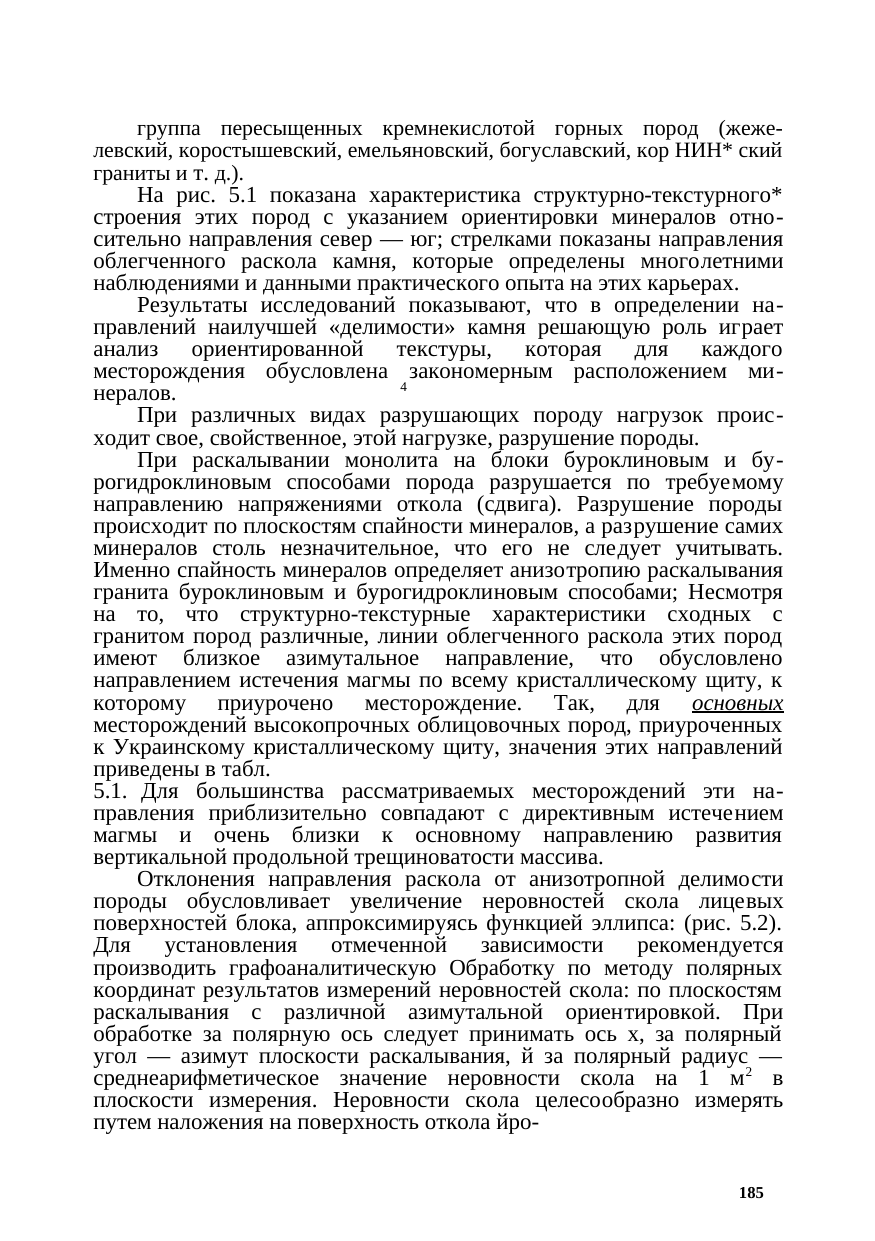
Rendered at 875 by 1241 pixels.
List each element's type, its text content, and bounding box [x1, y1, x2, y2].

list Для большинства рассматриваемых месторождений эти направления приблизительно совпадают с директивным истечением магмы и очень близки к основному направлению развития вертикальной продольной трещиноватости массива. [93, 781, 783, 869]
text На рис. 5.1 показана характеристика структурно-текстурного* строения этих пород с указанием ориентировки минералов относительно направления север — юг; стрелками показаны направления облегченного раскола камня, которые определены многолетними наблюдениями и данными практического опыта на этих карьерах. [93, 184, 783, 295]
text При различных видах разрушающих породу нагрузок происходит свое, свойственное, этой нагрузке, разрушение породы. [93, 405, 783, 449]
text Результаты исследований показывают, что в определении направлений наилучшей «делимости» камня решающую роль играет анализ ориентированной текстуры, которая для каждого месторождения обусловлена закономерным расположением минералов. 4 [93, 295, 783, 405]
text группа пересыщенных кремнекислотой горных пород (жеже- левский, коростышевский, емельяновский, богуславский, кор НИН* ский граниты и т. д.). [93, 118, 783, 184]
text Отклонения направления раскола от анизотропной делимости породы обусловливает увеличение неровностей скола лицевых поверхностей блока, аппроксимируясь функцией эллипса: (рис. 5.2). Для установления отмеченной зависимости рекомендуется производить графоаналитическую Обработку по методу полярных координат результатов измерений неровностей скола: по плоскостям раскалывания с различной азимутальной ориентировкой. При обработке за полярную ось следует принимать ось х, за полярный угол — азимут плоскости раскалывания, й за полярный радиус — среднеарифметическое значение неровности скола на 1 м2 в плоскости измерения. Неровности скола целесообразно измерять путем наложения на поверхность откола йро- [93, 869, 783, 1134]
text При раскалывании монолита на блоки буроклиновым и бурогидроклиновым способами порода разрушается по требуемому направлению напряжениями откола (сдвига). Разрушение породы происходит по плоскостям спайности минералов, а разрушение самих минералов столь незначительное, что его не следует учитывать. Именно спайность минералов определяет анизотропию раскалывания гранита буроклиновым и бурогидроклиновым способами; Несмотря на то, что структурно-текстурные характеристики сходных с гранитом пород различные, линии облегченного раскола этих пород имеют близкое азимутальное направление, что обусловлено направлением истечения магмы по всему кристаллическому щиту, к которому приурочено месторождение. Так, для основных месторождений высокопрочных облицовочных пород, приуроченных к Украинскому кристаллическому щиту, значения этих направлений приведены в табл. [93, 449, 783, 781]
